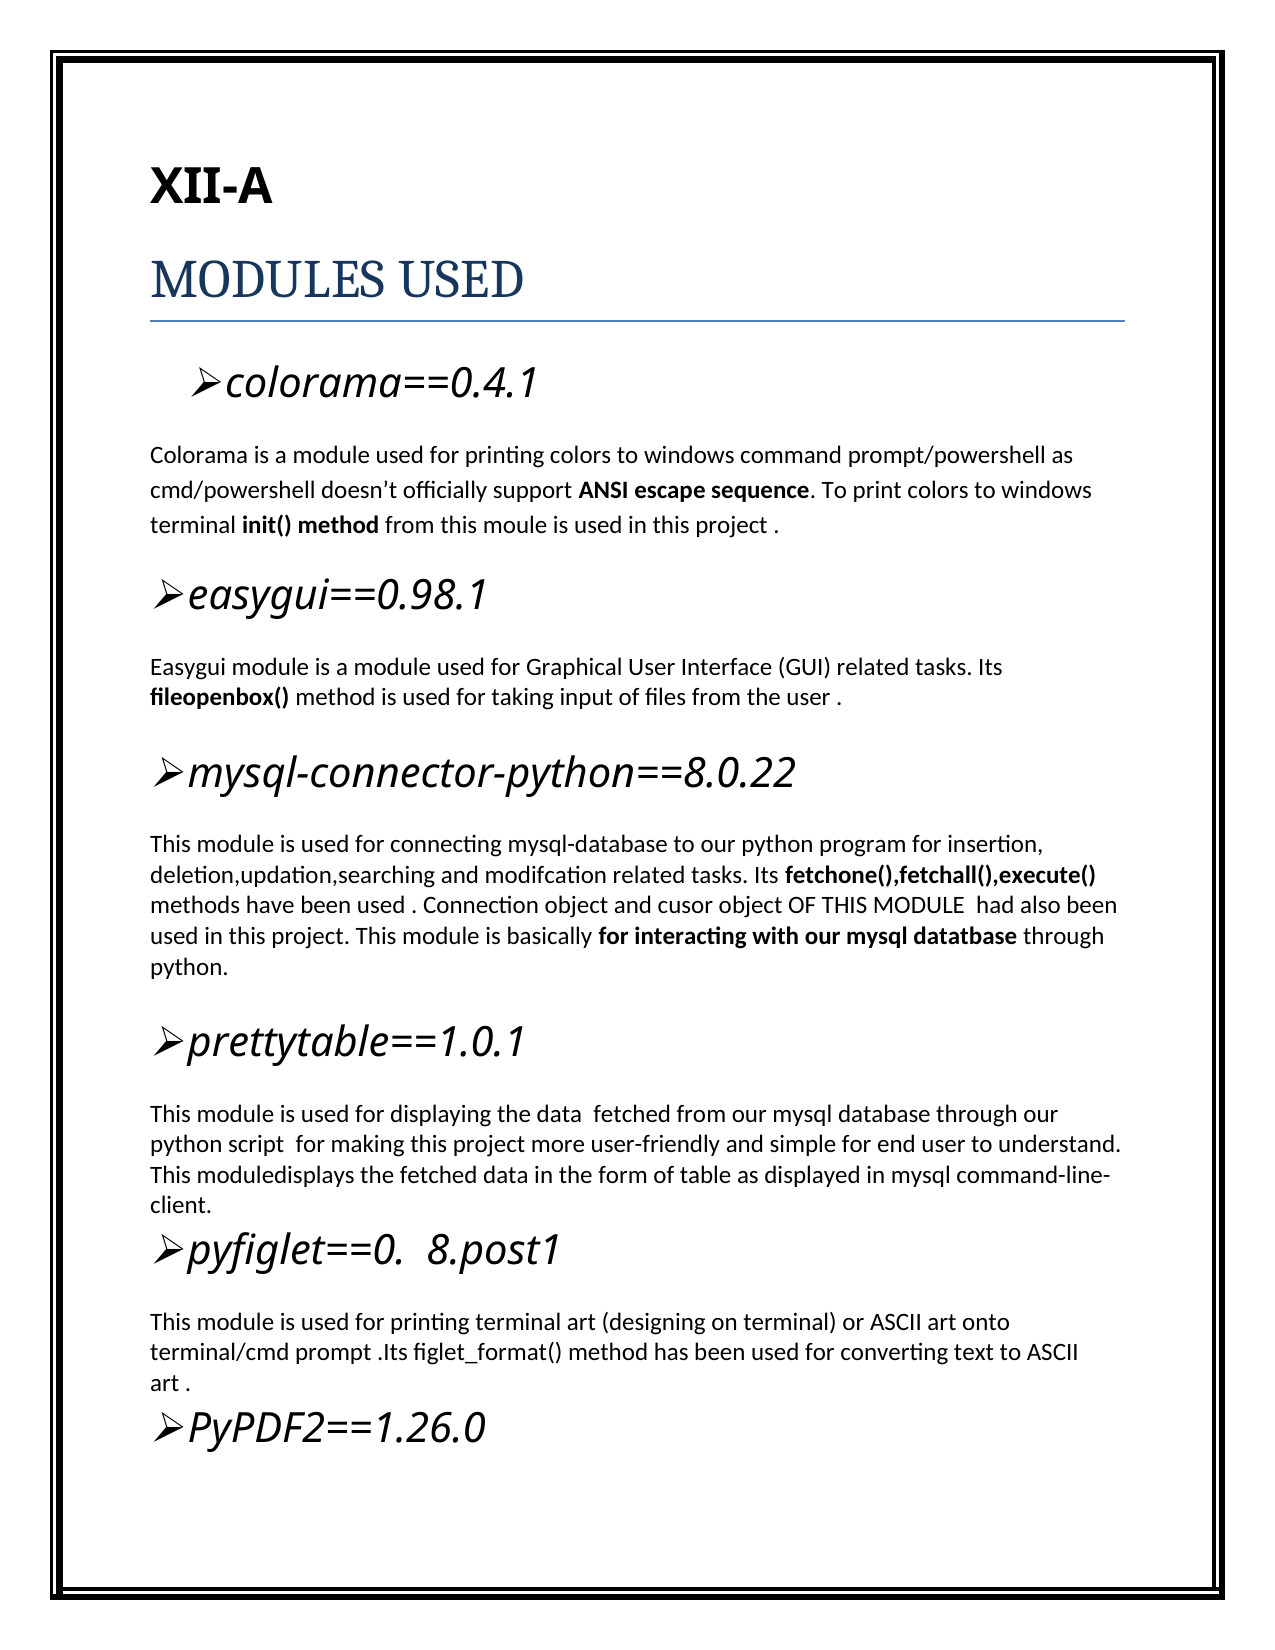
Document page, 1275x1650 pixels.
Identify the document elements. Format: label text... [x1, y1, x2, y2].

text Easygui module is a module used for Graphical User Interface (GUI) related tasks. Its fileopenbox() method is used for taking input of files from the user . [150, 651, 1125, 712]
text This module is used for printing terminal art (designing on terminal) or ASCII art onto terminal/cmd prompt .Its figlet_format() method has been used for converting text to ASCII art . [150, 1306, 1125, 1397]
text This module is used for displaying the data fetched from our mysql database through our python script for making this project more user-friendly and simple for end user to understand. This moduledisplays the fetched data in the form of table as displayed in mysql command-line-client. [150, 1098, 1125, 1220]
list prettytable==1.0.1 [150, 1012, 1125, 1068]
text Colorama is a module used for printing colors to windows command prompt/powershell as cmd/powershell doesn’t officially support ANSI escape sequence. To print colors to windows terminal init() method from this moule is used in this project . [150, 439, 1125, 540]
text XII-A [150, 150, 1125, 218]
list colorama==0.4.1 [187, 353, 1125, 410]
list pyfiglet==0. 8.post1 [150, 1220, 1125, 1277]
list easygui==0.98.1 [150, 565, 1125, 622]
list mysql-connector-python==8.0.22 [150, 743, 1125, 799]
text This module is used for connecting mysql-database to our python program for insertion, deletion,updation,searching and modifcation related tasks. Its fetchone(),fetchall(),execute() methods have been used . Connection object and cusor object OF THIS MODULE had also been used in this project. This module is basically for interacting with our mysql datatbase through python. [150, 829, 1125, 981]
title MODULES USED [150, 249, 1125, 320]
list PyPDF2==1.26.0 [150, 1397, 1125, 1454]
